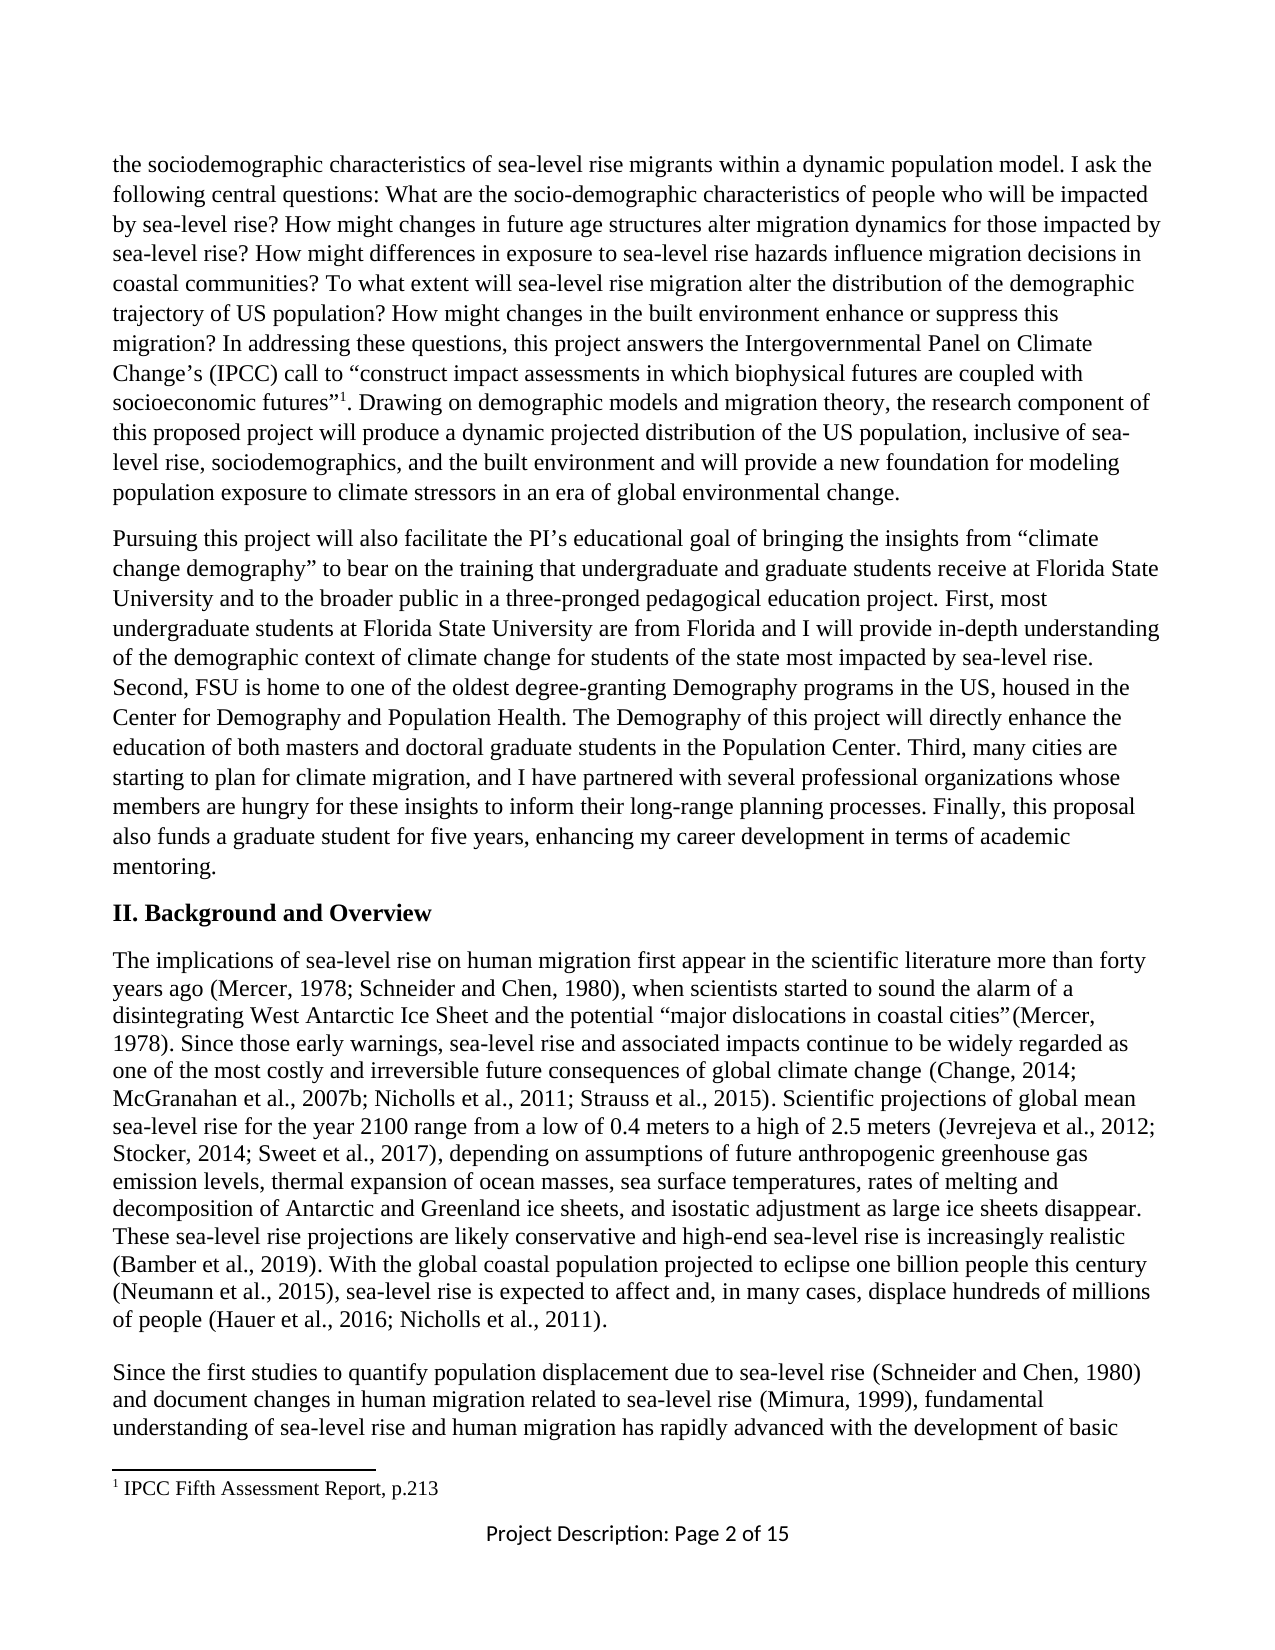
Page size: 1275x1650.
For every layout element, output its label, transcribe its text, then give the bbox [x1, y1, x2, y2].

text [112, 150, 1162, 505]
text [112, 1357, 1162, 1440]
text Pursuing this project will also facilitate the PI’s educational goal of bringing the insights from “climate change demography” to bear on the training that undergraduate and graduate students receive at Florida State University and to the broader public in a three-pronged pedagogical education project. First, most undergraduate students at Florida State University are from Florida and I will provide in-depth understanding of the demographic context of climate change for students of the state most impacted by sea-level rise. Second, FSU is home to one of the oldest degree-granting Demography programs in the US, housed in the Center for Demography and Population Health. The Demography of this project will directly enhance the education of both masters and doctoral graduate students in the Population Center. Third, many cities are starting to plan for climate migration, and I have partnered with several professional organizations whose members are hungry for these insights to inform their long-range planning processes. Finally, this proposal also funds a graduate student for five years, enhancing my career development in terms of academic mentoring. [112, 524, 1162, 879]
text II. Background and Overview [112, 898, 1162, 927]
text The implications of sea-level rise on human migration first appear in the scientific literature more than forty years ago (Mercer, 1978; Schneider and Chen, 1980), when scientists started to sound the alarm of a disintegrating West Antarctic Ice Sheet and the potential “major dislocations in coastal cities”(Mercer, 1978). Since those early warnings, sea-level rise and associated impacts continue to be widely regarded as one of the most costly and irreversible future consequences of global climate change (Change, 2014; McGranahan et al., 2007b; Nicholls et al., 2011; Strauss et al., 2015). Scientific projections of global mean sea-level rise for the year 2100 range from a low of 0.4 meters to a high of 2.5 meters (Jevrejeva et al., 2012; Stocker, 2014; Sweet et al., 2017), depending on assumptions of future anthropogenic greenhouse gas emission levels, thermal expansion of ocean masses, sea surface temperatures, rates of melting and decomposition of Antarctic and Greenland ice sheets, and isostatic adjustment as large ice sheets disappear. These sea-level rise projections are likely conservative and high-end sea-level rise is increasingly realistic (Bamber et al., 2019). With the global coastal population projected to eclipse one billion people this century (Neumann et al., 2015), sea-level rise is expected to affect and, in many cases, displace hundreds of millions of people (Hauer et al., 2016; Nicholls et al., 2011). [112, 946, 1162, 1332]
